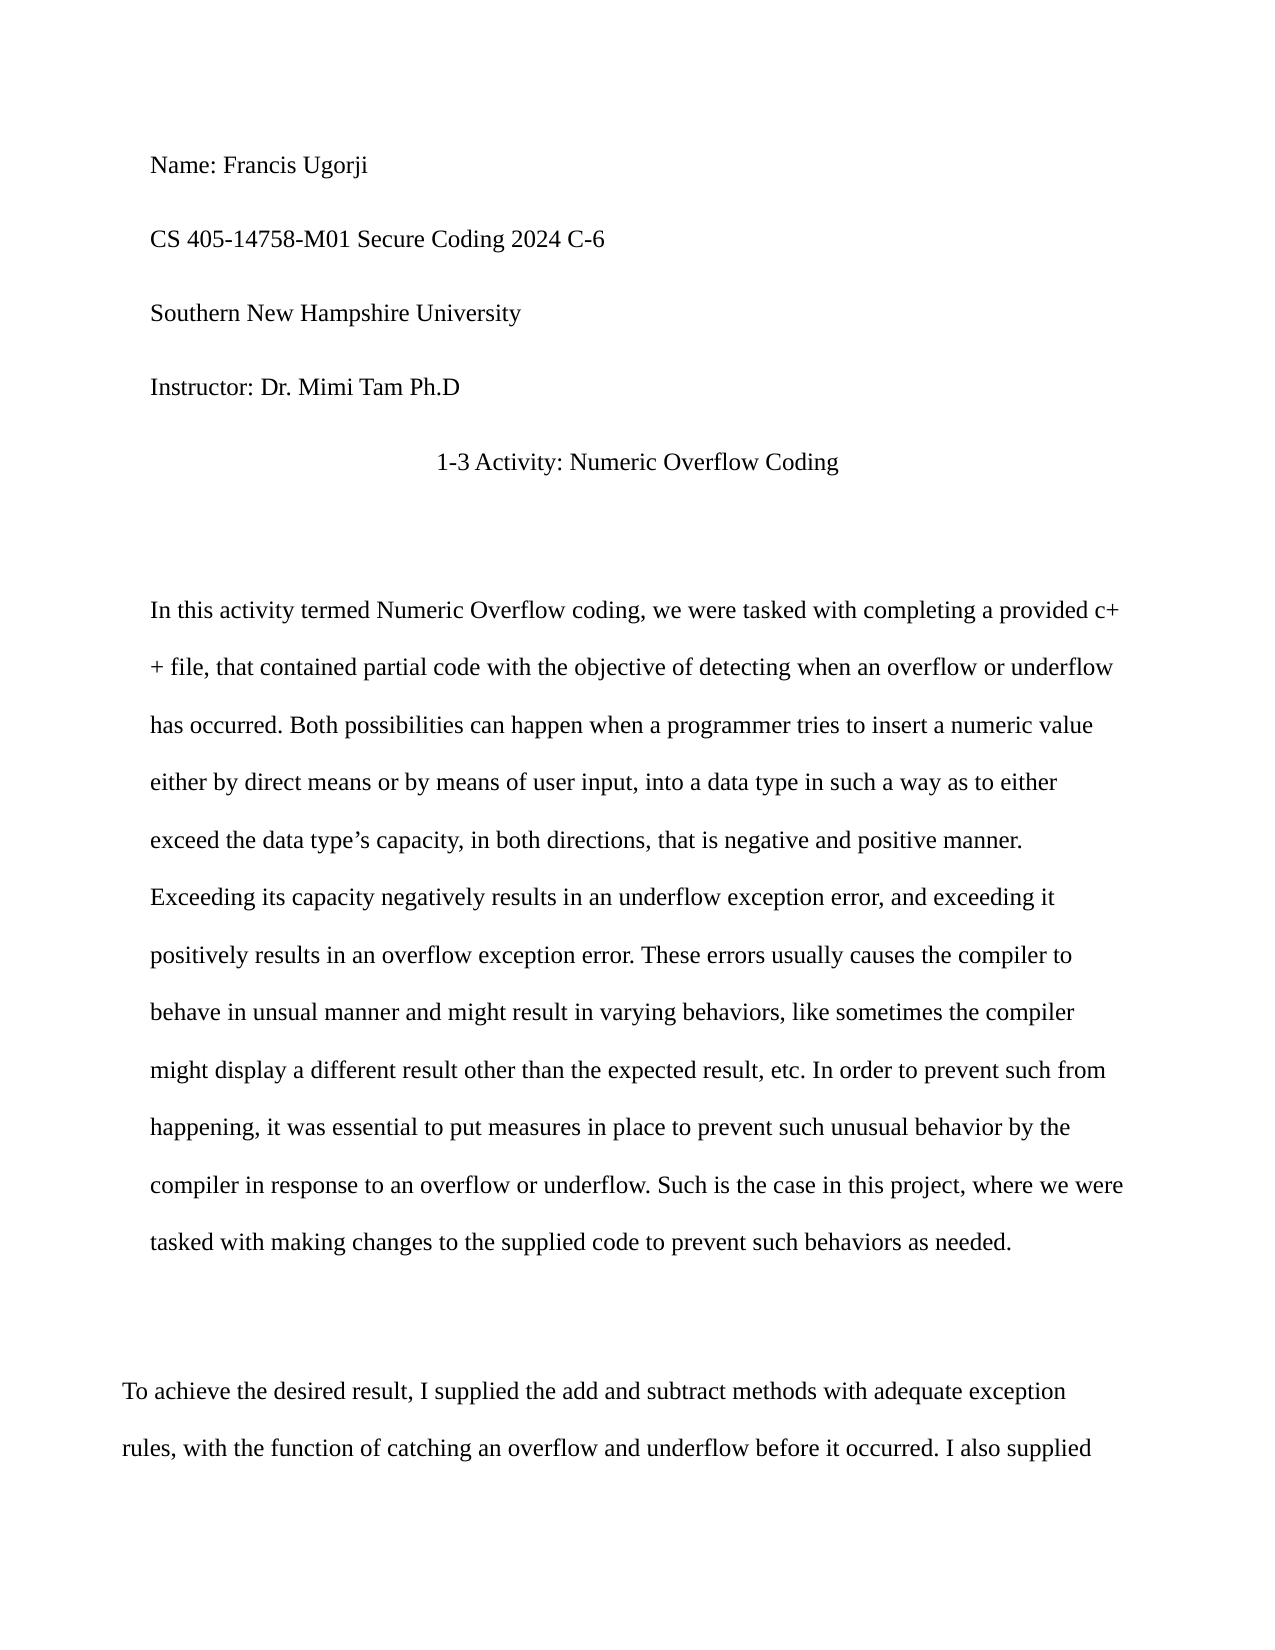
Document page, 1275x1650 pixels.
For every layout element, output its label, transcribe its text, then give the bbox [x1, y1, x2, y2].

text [122, 1376, 1125, 1462]
text CS 405-14758-M01 Secure Coding 2024 C-6 [150, 224, 1125, 253]
text 1-3 Activity: Numeric Overflow Coding [150, 447, 1125, 475]
text Southern New Hampshire University [150, 298, 1125, 327]
text Name: Francis Ugorji [150, 150, 1125, 179]
text In this activity termed Numeric Overflow coding, we were tasked with completing a provided c++ file, that contained partial code with the objective of detecting when an overflow or underflow has occurred. Both possibilities can happen when a programmer tries to insert a numeric value either by direct means or by means of user input, into a data type in such a way as to either exceed the data type’s capacity, in both directions, that is negative and positive manner. Exceeding its capacity negatively results in an underflow exception error, and exceeding it positively results in an overflow exception error. These errors usually causes the compiler to behave in unsual manner and might result in varying behaviors, like sometimes the compiler might display a different result other than the expected result, etc. In order to prevent such from happening, it was essential to put measures in place to prevent such unusual behavior by the compiler in response to an overflow or underflow. Such is the case in this project, where we were tasked with making changes to the supplied code to prevent such behaviors as needed. [150, 595, 1125, 1256]
text Instructor: Dr. Mimi Tam Ph.D [150, 372, 1125, 401]
